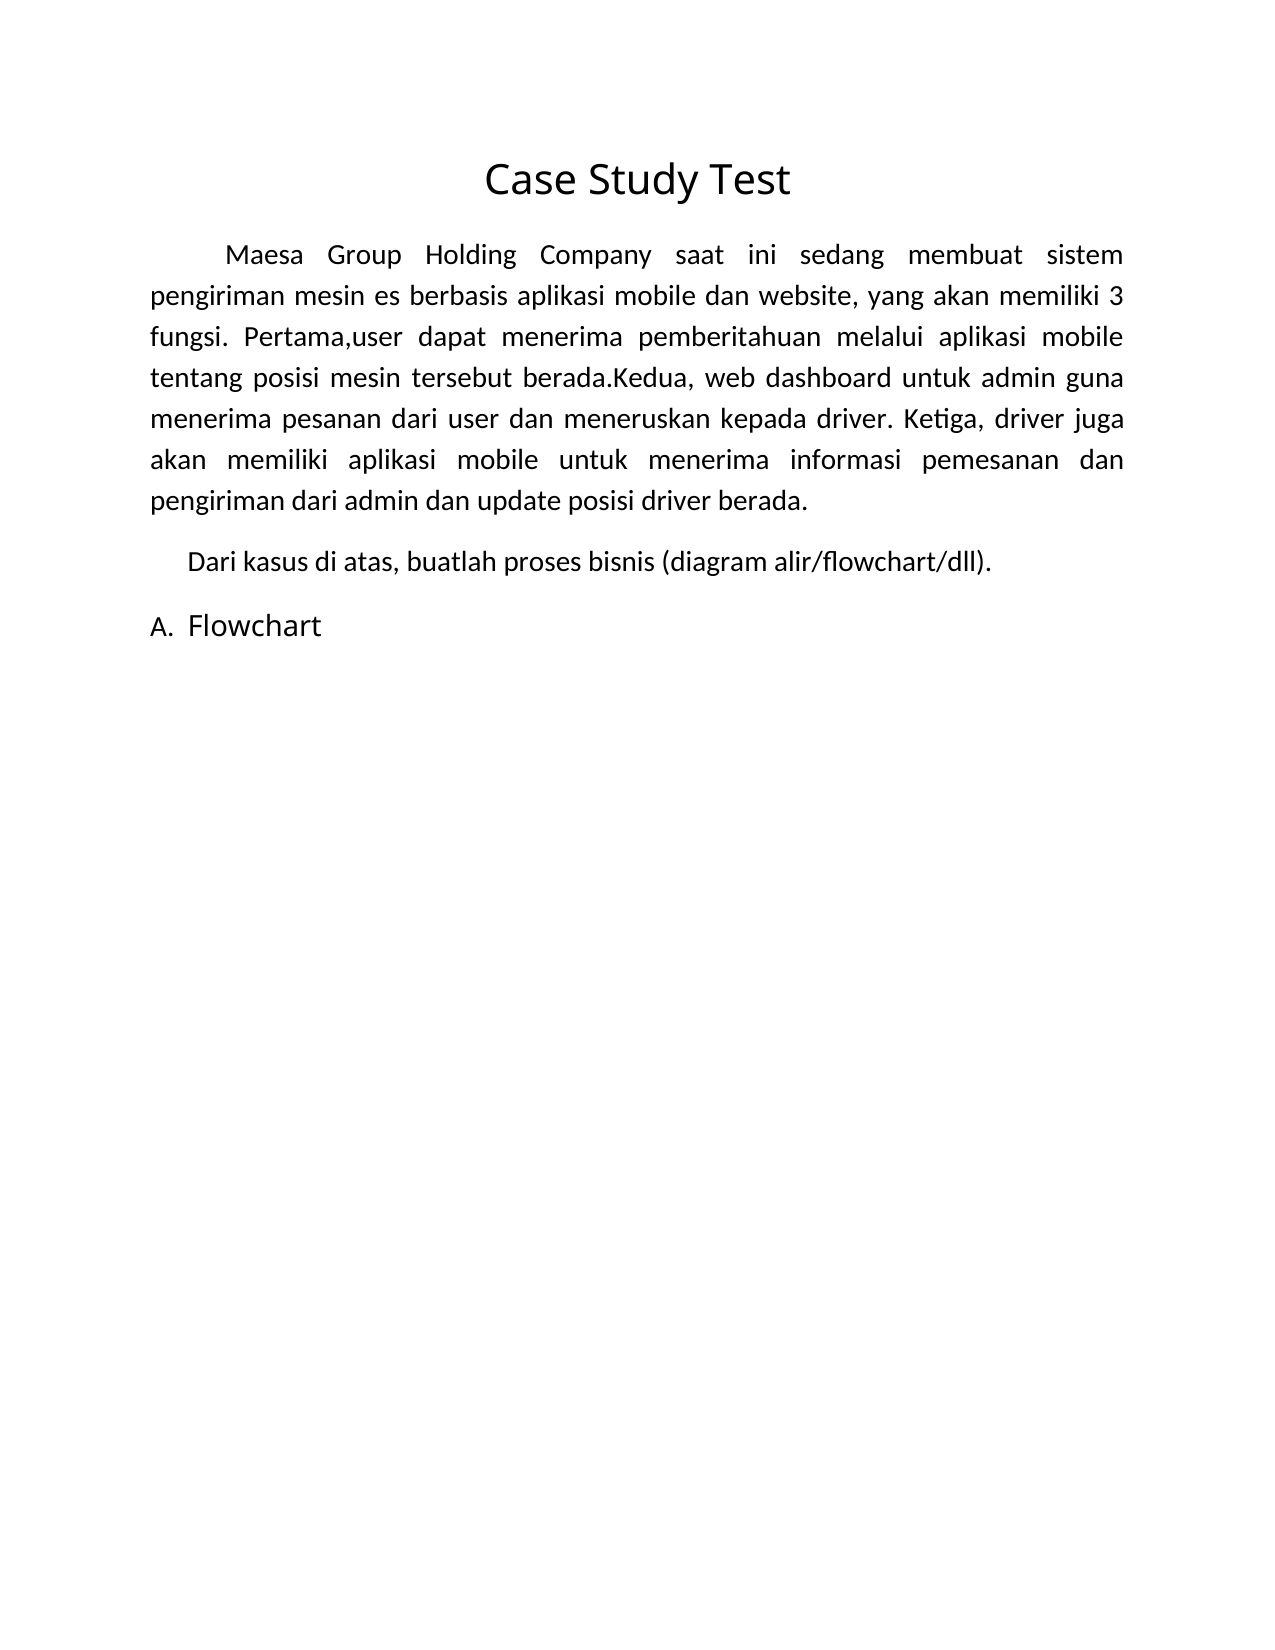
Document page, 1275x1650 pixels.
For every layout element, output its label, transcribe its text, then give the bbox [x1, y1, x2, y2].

text Case Study Test [150, 150, 1125, 207]
text Maesa Group Holding Company saat ini sedang membuat sistem pengiriman mesin es berbasis aplikasi mobile dan website, yang akan memiliki 3 fungsi. Pertama,user dapat menerima pemberitahuan melalui aplikasi mobile tentang posisi mesin tersebut berada.Kedua, web dashboard untuk admin guna menerima pesanan dari user dan meneruskan kepada driver. Ketiga, driver juga akan memiliki aplikasi mobile untuk menerima informasi pemesanan dan pengiriman dari admin dan update posisi driver berada. [150, 236, 1125, 517]
list Flowchart [150, 605, 1125, 645]
text Dari kasus di atas, buatlah proses bisnis (diagram alir/flowchart/dll). [187, 543, 1125, 579]
